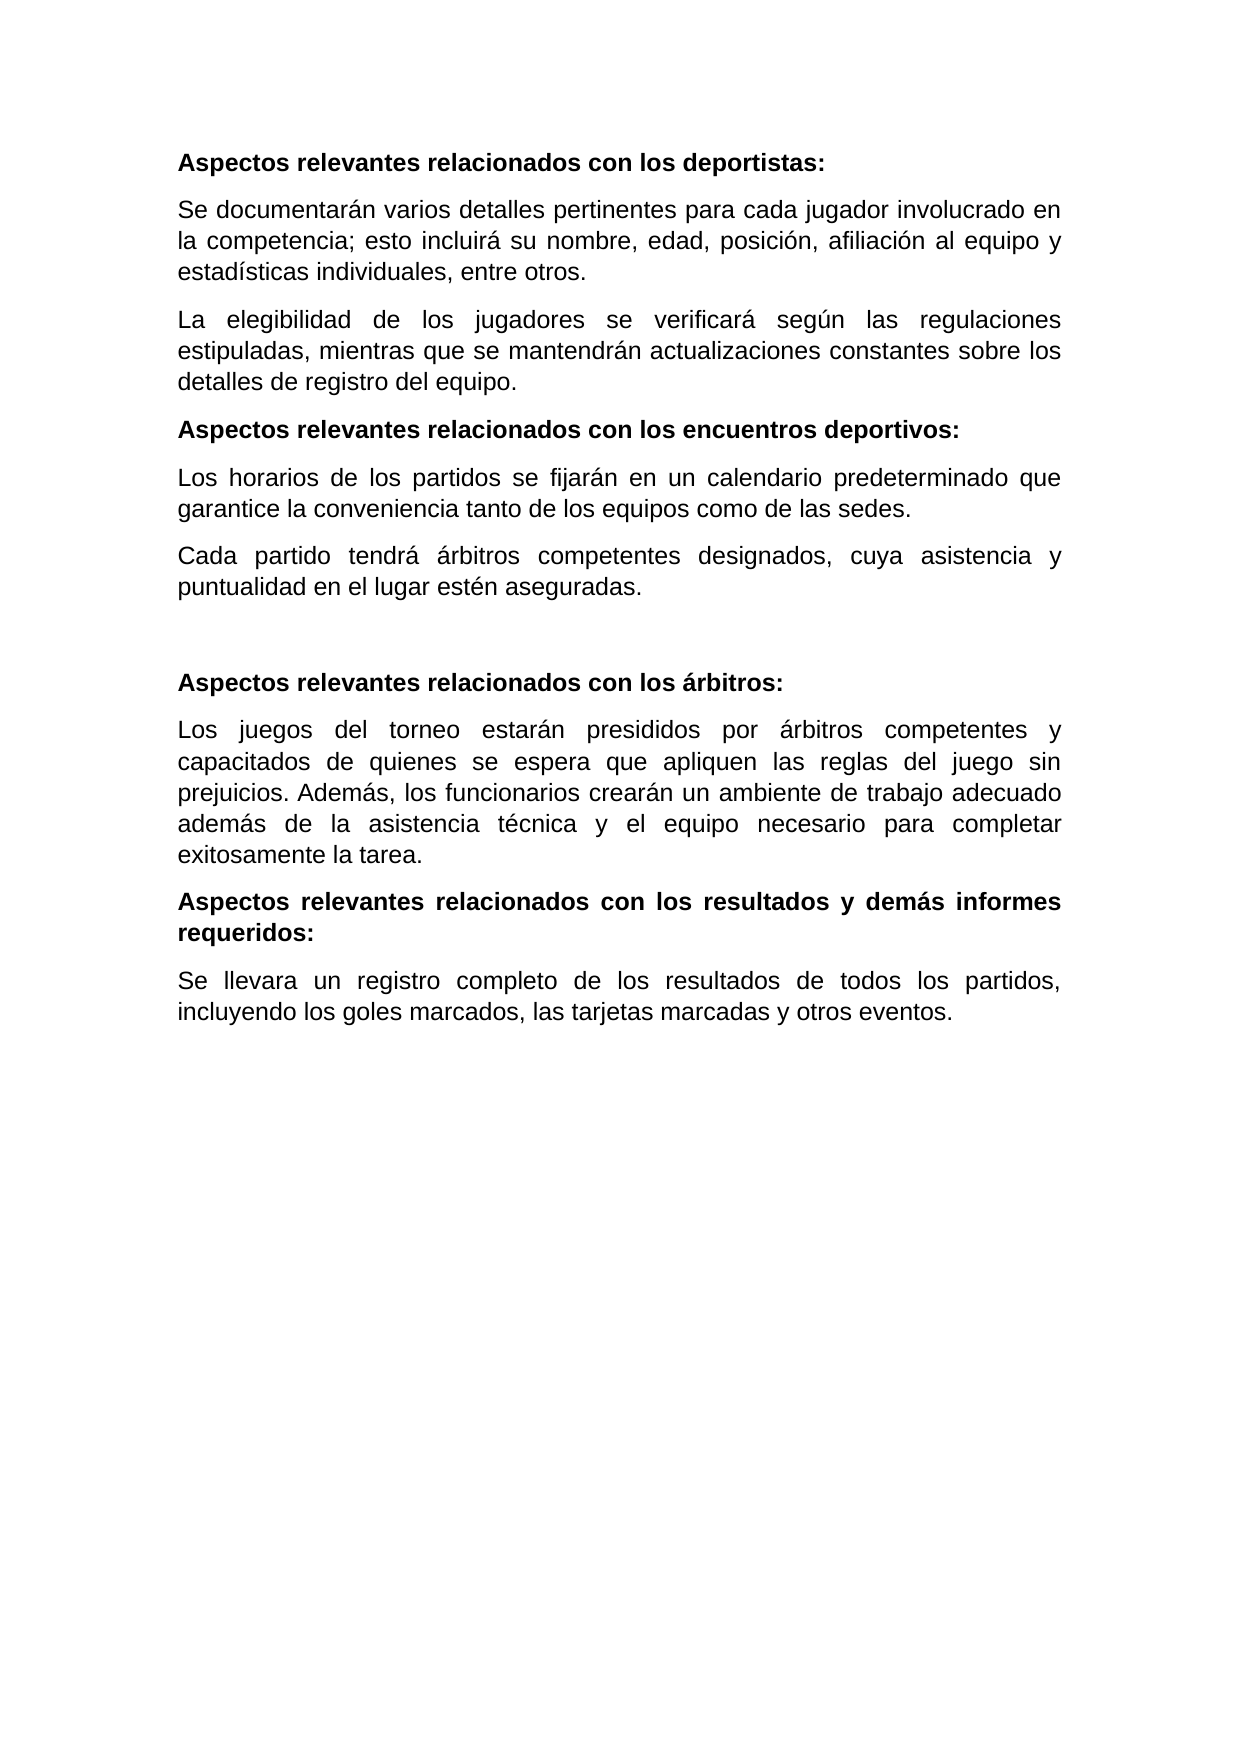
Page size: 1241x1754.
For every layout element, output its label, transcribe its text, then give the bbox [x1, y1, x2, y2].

text La elegibilidad de los jugadores se verificará según las regulaciones estipuladas, mientras que se mantendrán actualizaciones constantes sobre los detalles de registro del equipo. [177, 305, 1063, 396]
text Aspectos relevantes relacionados con los deportistas: [177, 148, 1063, 176]
text Aspectos relevantes relacionados con los árbitros: [177, 668, 1063, 697]
text Los juegos del torneo estarán presididos por árbitros competentes y capacitados de quienes se espera que apliquen las reglas del juego sin prejuicios. Además, los funcionarios crearán un ambiente de trabajo adecuado además de la asistencia técnica y el equipo necesario para completar exitosamente la tarea. [177, 716, 1063, 868]
text Cada partido tendrá árbitros competentes designados, cuya asistencia y puntualidad en el lugar estén aseguradas. [177, 541, 1063, 601]
text Se llevara un registro completo de los resultados de todos los partidos, incluyendo los goles marcados, las tarjetas marcadas y otros eventos. [177, 966, 1063, 1026]
text Aspectos relevantes relacionados con los encuentros deportivos: [177, 415, 1063, 444]
text Aspectos relevantes relacionados con los resultados y demás informes requeridos: [177, 887, 1063, 947]
text Se documentarán varios detalles pertinentes para cada jugador involucrado en la competencia; esto incluirá su nombre, edad, posición, afiliación al equipo y estadísticas individuales, entre otros. [177, 195, 1063, 286]
text Los horarios de los partidos se fijarán en un calendario predeterminado que garantice la conveniencia tanto de los equipos como de las sedes. [177, 463, 1063, 522]
